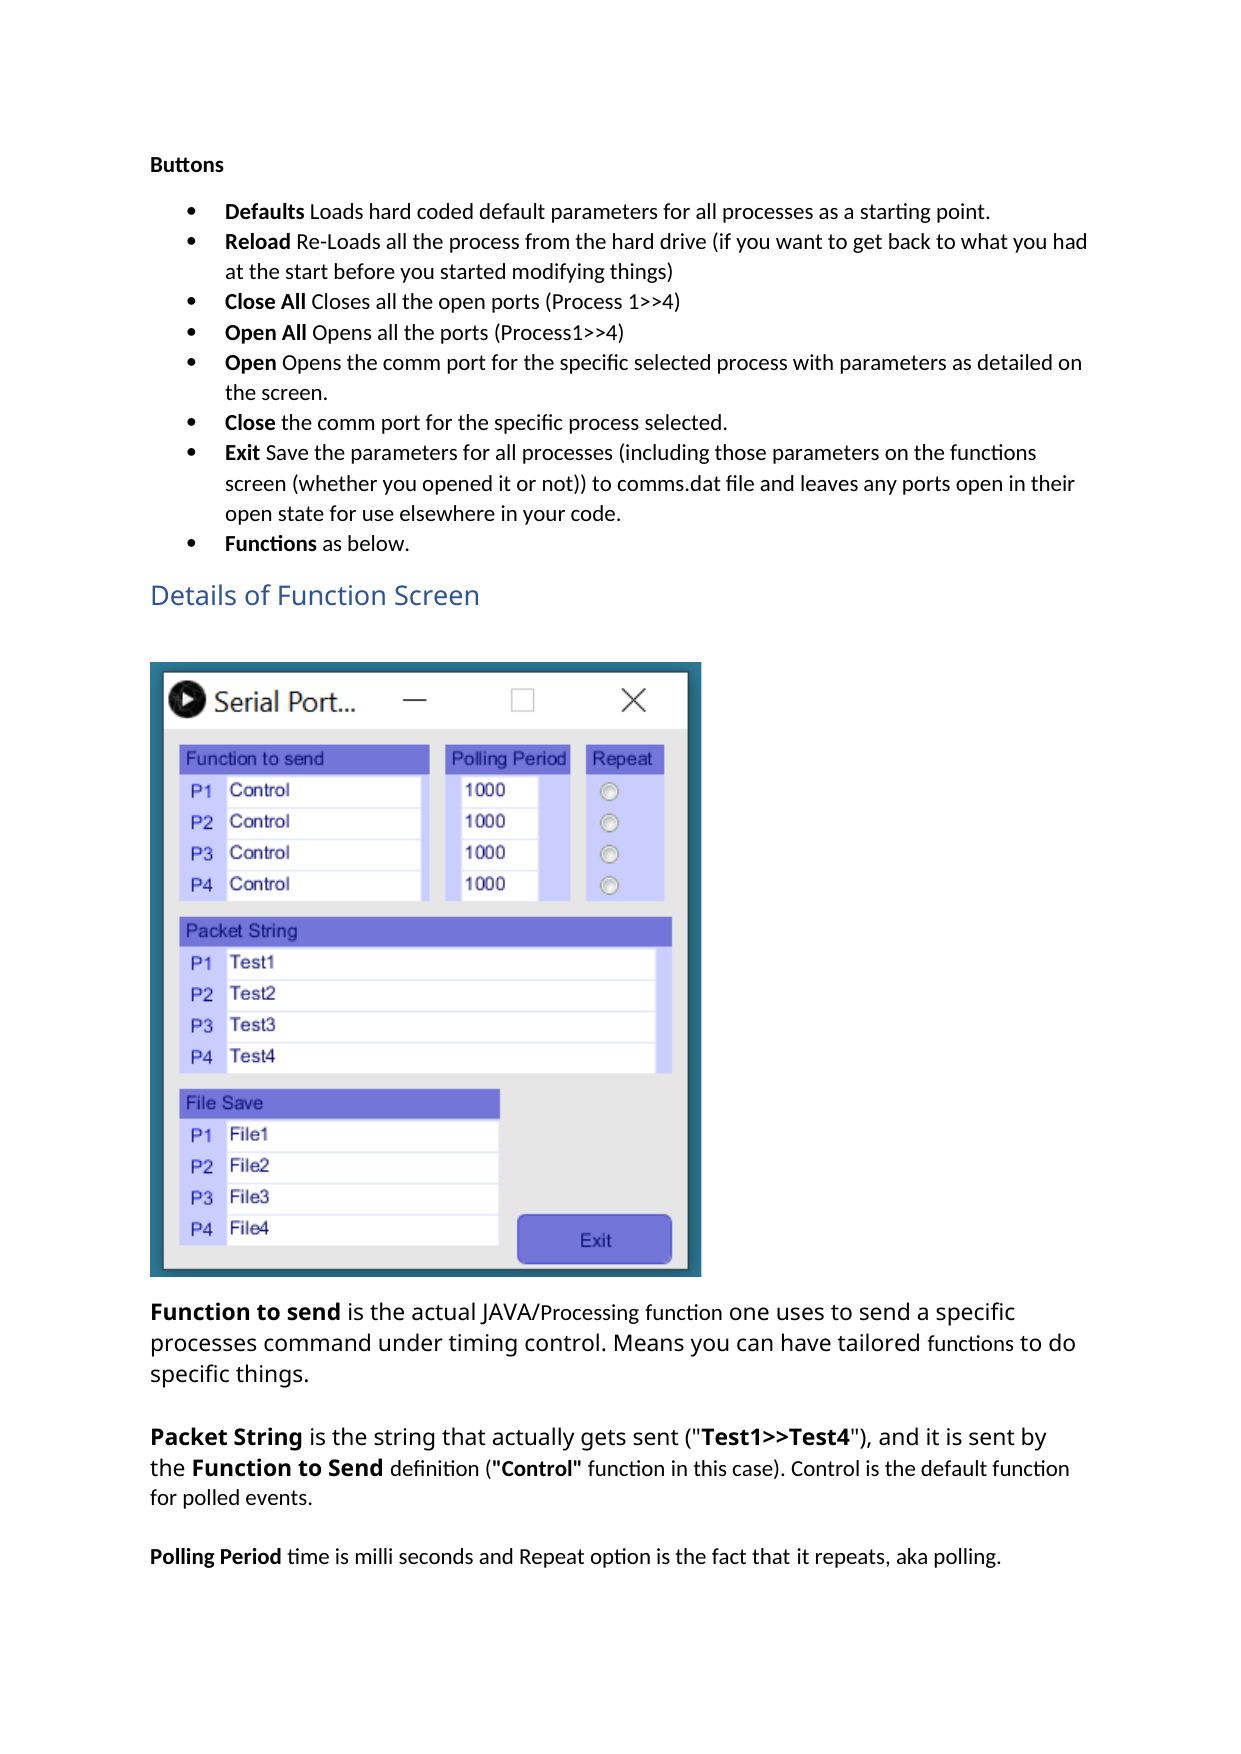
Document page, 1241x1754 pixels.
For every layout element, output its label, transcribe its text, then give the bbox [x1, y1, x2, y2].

list Exit Save the parameters for all processes (including those parameters on the functions screen (whether you opened it or not)) to comms.dat file and leaves any ports open in their open state for use elsewhere in your code. [187, 438, 1090, 527]
text Buttons [150, 150, 1090, 178]
text Function to send is the actual JAVA/Processing function one uses to send a specific processes command under timing control. Means you can have tailored functions to do specific things. [150, 1296, 1090, 1389]
list Defaults Loads hard coded default parameters for all processes as a starting point. [187, 197, 1090, 225]
list Close All Closes all the open ports (Process 1>>4) [187, 287, 1090, 316]
text Packet String is the string that actually gets sent ("Test1>>Test4"), and it is sent by the Function to Send definition ("Control" function in this case). Control is the default function for polled events. [150, 1421, 1090, 1511]
picture [150, 662, 702, 1277]
list Open Opens the comm port for the specific selected process with parameters as detailed on the screen. [187, 348, 1090, 406]
list Open All Opens all the ports (Process1>>4) [187, 318, 1090, 346]
text Polling Period time is milli seconds and Repeat option is the fact that it repeats, aka polling. [150, 1542, 1090, 1570]
list Reload Re-Loads all the process from the hard drive (if you want to get back to what you had at the start before you started modifying things) [187, 227, 1090, 285]
list Close the comm port for the specific process selected. [187, 408, 1090, 436]
list Functions as below. [187, 529, 1090, 557]
subtitle Details of Function Screen [150, 576, 1090, 613]
